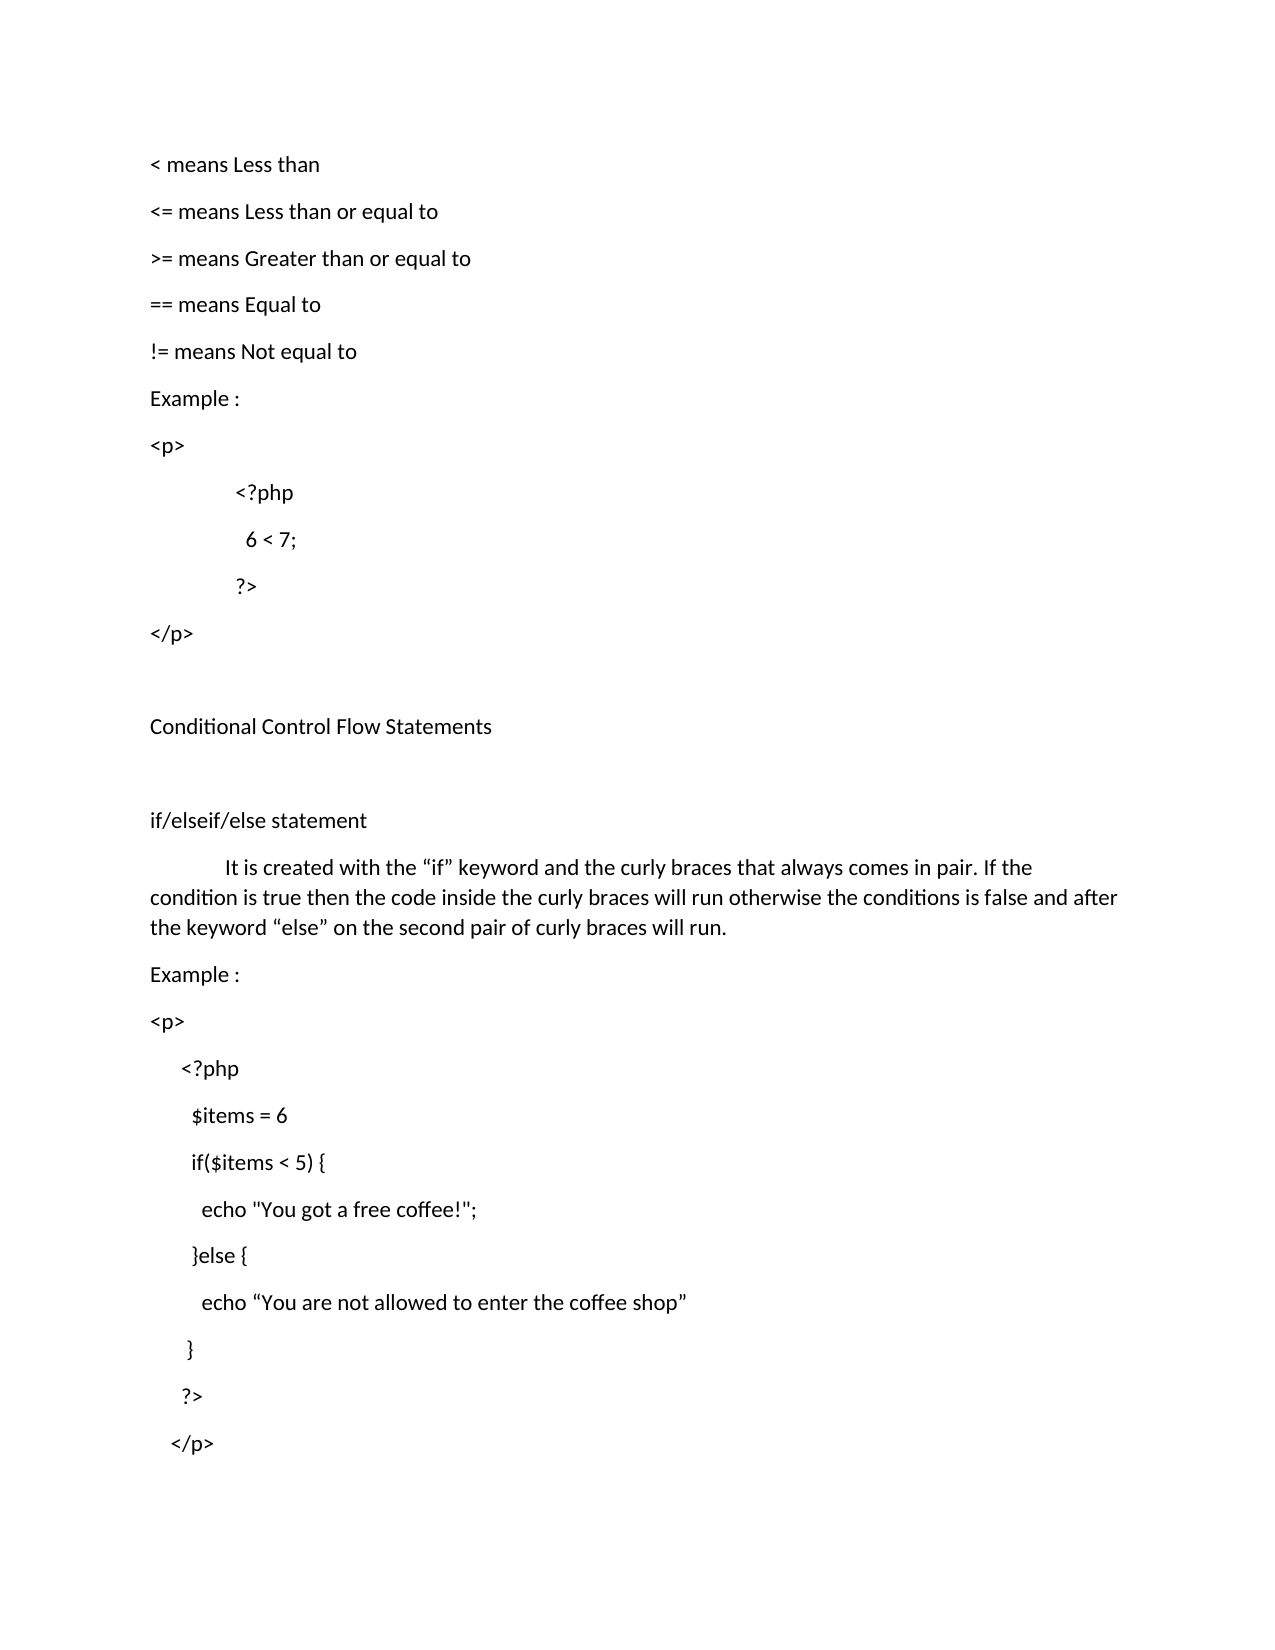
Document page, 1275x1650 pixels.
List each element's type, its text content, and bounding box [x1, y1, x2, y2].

text >= means Greater than or equal to [150, 244, 1125, 272]
text echo "You got a free coffee!"; [150, 1195, 1125, 1223]
text == means Equal to [150, 291, 1125, 319]
text <?php [150, 1054, 1125, 1082]
text <p> [150, 431, 1125, 459]
text </p> [150, 619, 1125, 647]
text Conditional Control Flow Statements [150, 712, 1125, 741]
text } [150, 1335, 1125, 1363]
text <?php [225, 478, 1125, 506]
text It is created with the “if” keyword and the curly braces that always comes in pair. If the condition is true then the code inside the curly braces will run otherwise the conditions is false and after the keyword “else” on the second pair of curly braces will run. [150, 853, 1125, 942]
text if($items < 5) { [150, 1148, 1125, 1176]
text echo “You are not allowed to enter the coffee shop” [150, 1288, 1125, 1317]
text Example : [150, 384, 1125, 412]
text ?> [150, 1382, 1125, 1410]
text != means Not equal to [150, 337, 1125, 366]
text ?> [225, 572, 1125, 600]
text <= means Less than or equal to [150, 197, 1125, 225]
text }else { [150, 1242, 1125, 1270]
text Example : [150, 960, 1125, 988]
text </p> [150, 1429, 1125, 1457]
text <p> [150, 1007, 1125, 1035]
text < means Less than [150, 150, 1125, 178]
text 6 < 7; [225, 525, 1125, 553]
text $items = 6 [150, 1101, 1125, 1129]
text if/elseif/else statement [150, 806, 1125, 834]
